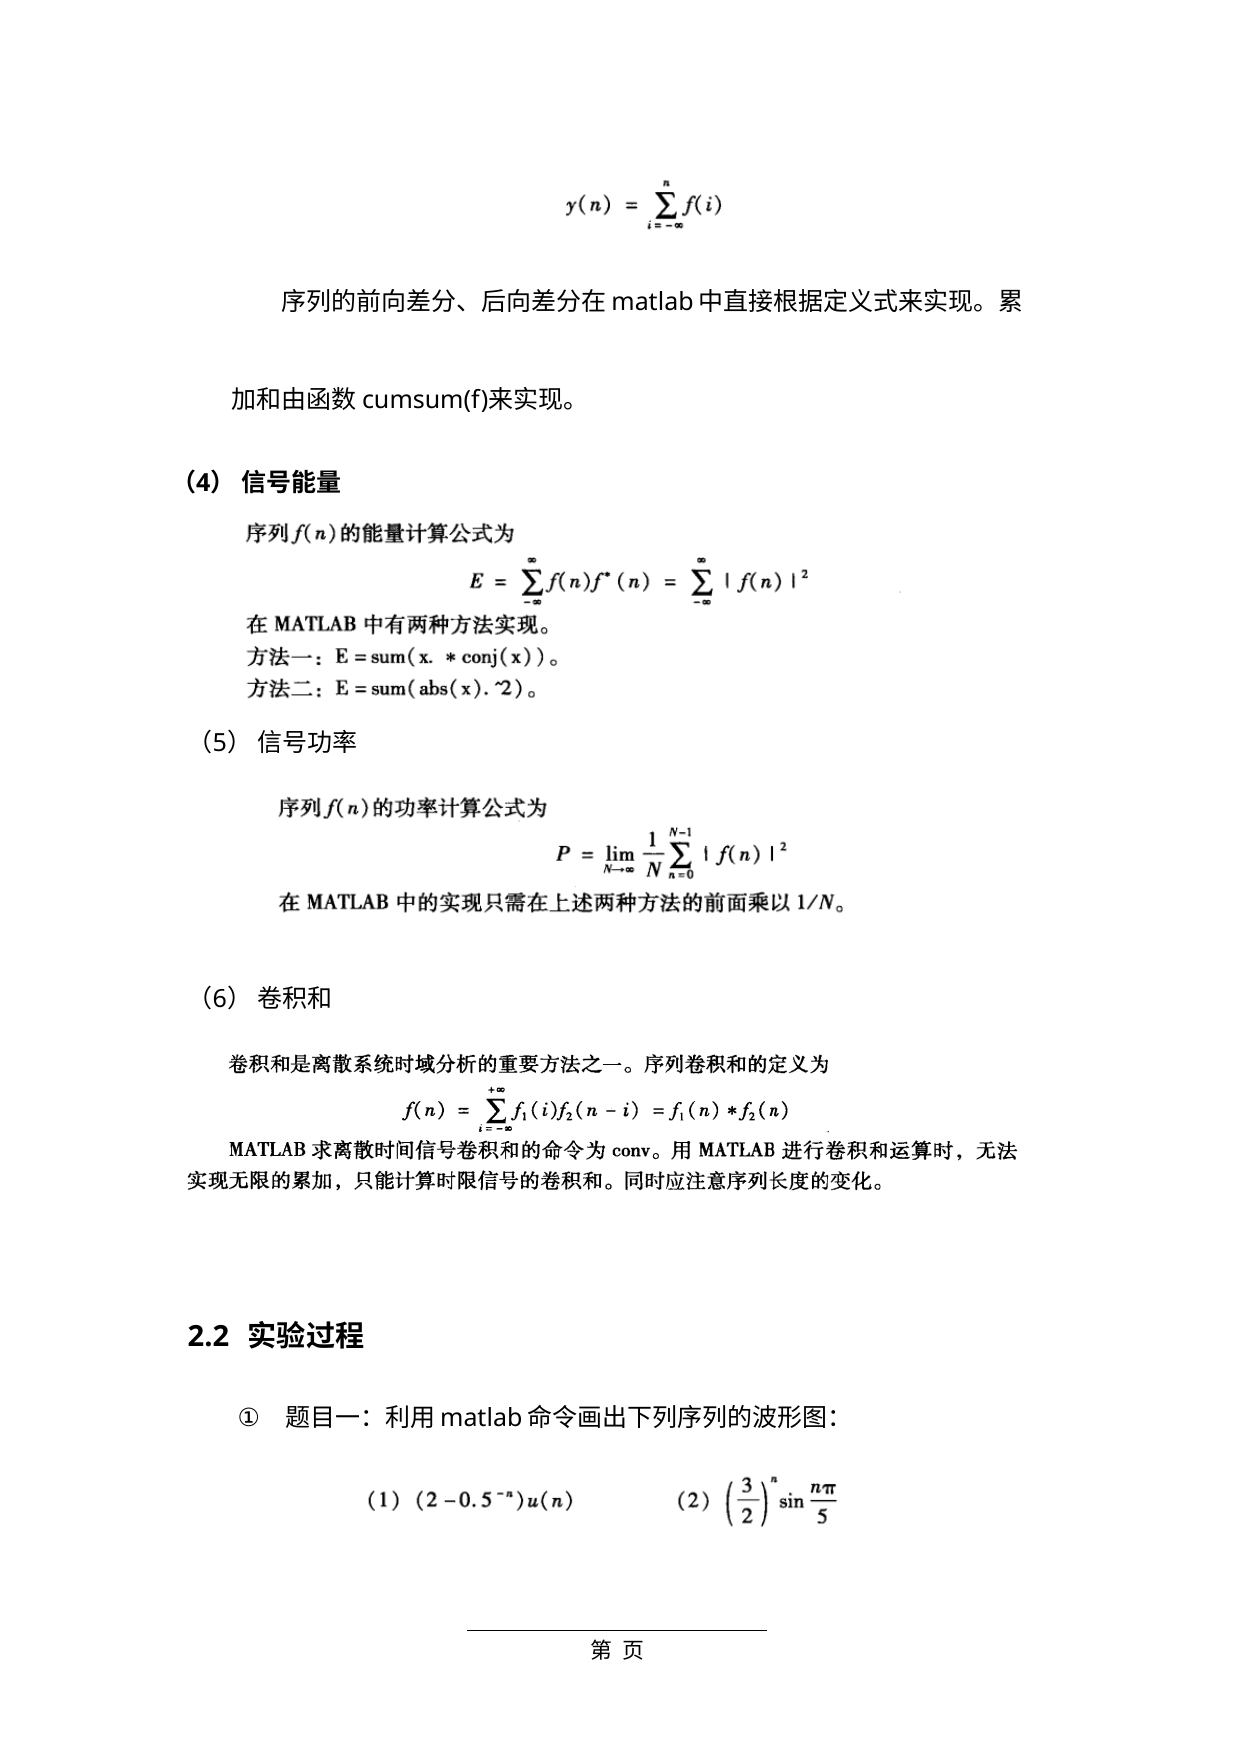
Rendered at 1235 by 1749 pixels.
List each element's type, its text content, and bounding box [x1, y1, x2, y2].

list 卷积和 [187, 964, 1047, 1029]
subtitle 实验过程 [187, 1302, 1047, 1367]
text 序列的前向差分、后向差分在matlab中直接根据定义式来实现。累加和由函数 cumsum(f)来实现。 [231, 267, 1047, 430]
picture [351, 1466, 883, 1533]
picture [262, 791, 966, 923]
list 题目一：利用matlab命令画出下列序列的波形图： [187, 1383, 1047, 1448]
list 信号能量 [171, 448, 1047, 513]
picture [187, 1047, 1042, 1202]
picture [231, 512, 929, 708]
picture [543, 159, 766, 236]
list 信号功率 [187, 708, 1047, 773]
